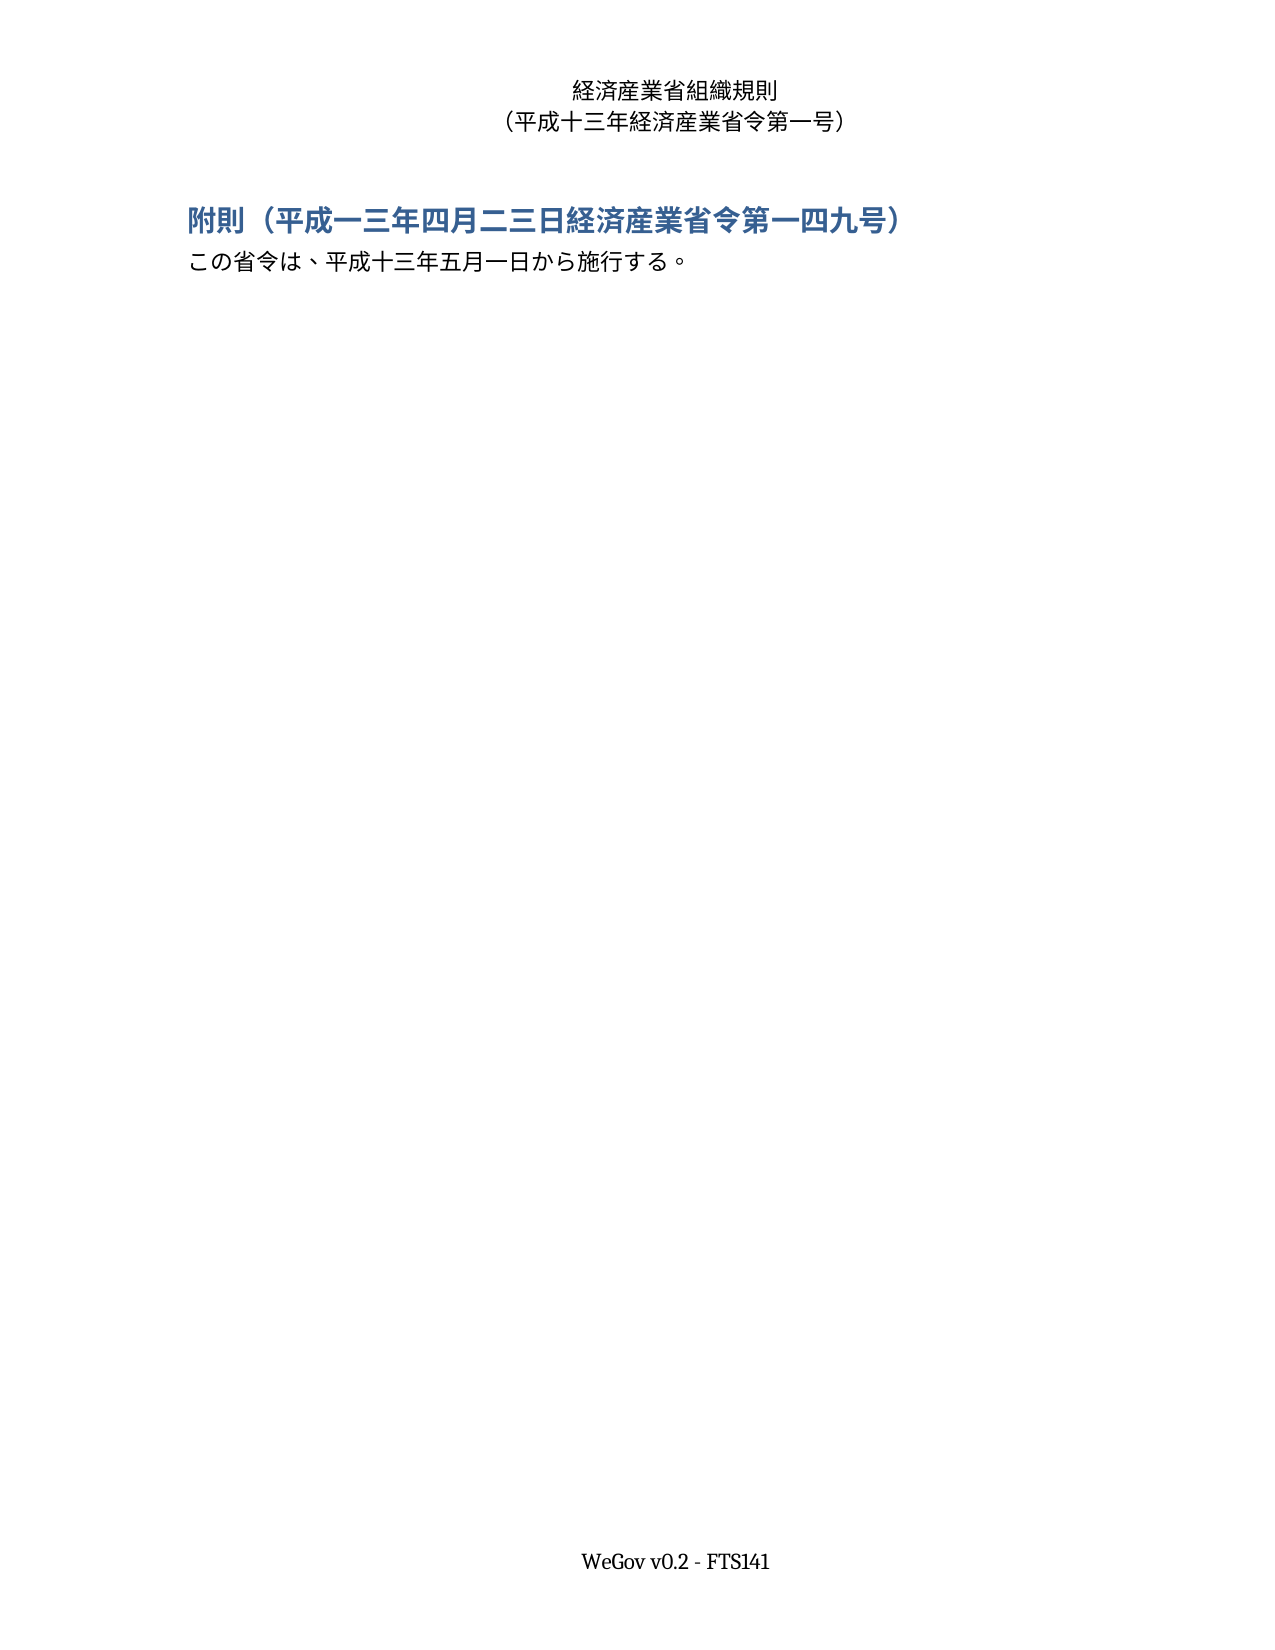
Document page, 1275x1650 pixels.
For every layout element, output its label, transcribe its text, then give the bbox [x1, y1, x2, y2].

text この省令は、平成十三年五月一日から施行する。 [187, 246, 1087, 277]
subtitle 附則（平成一三年四月二三日経済産業省令第一四九号） [187, 200, 1087, 240]
